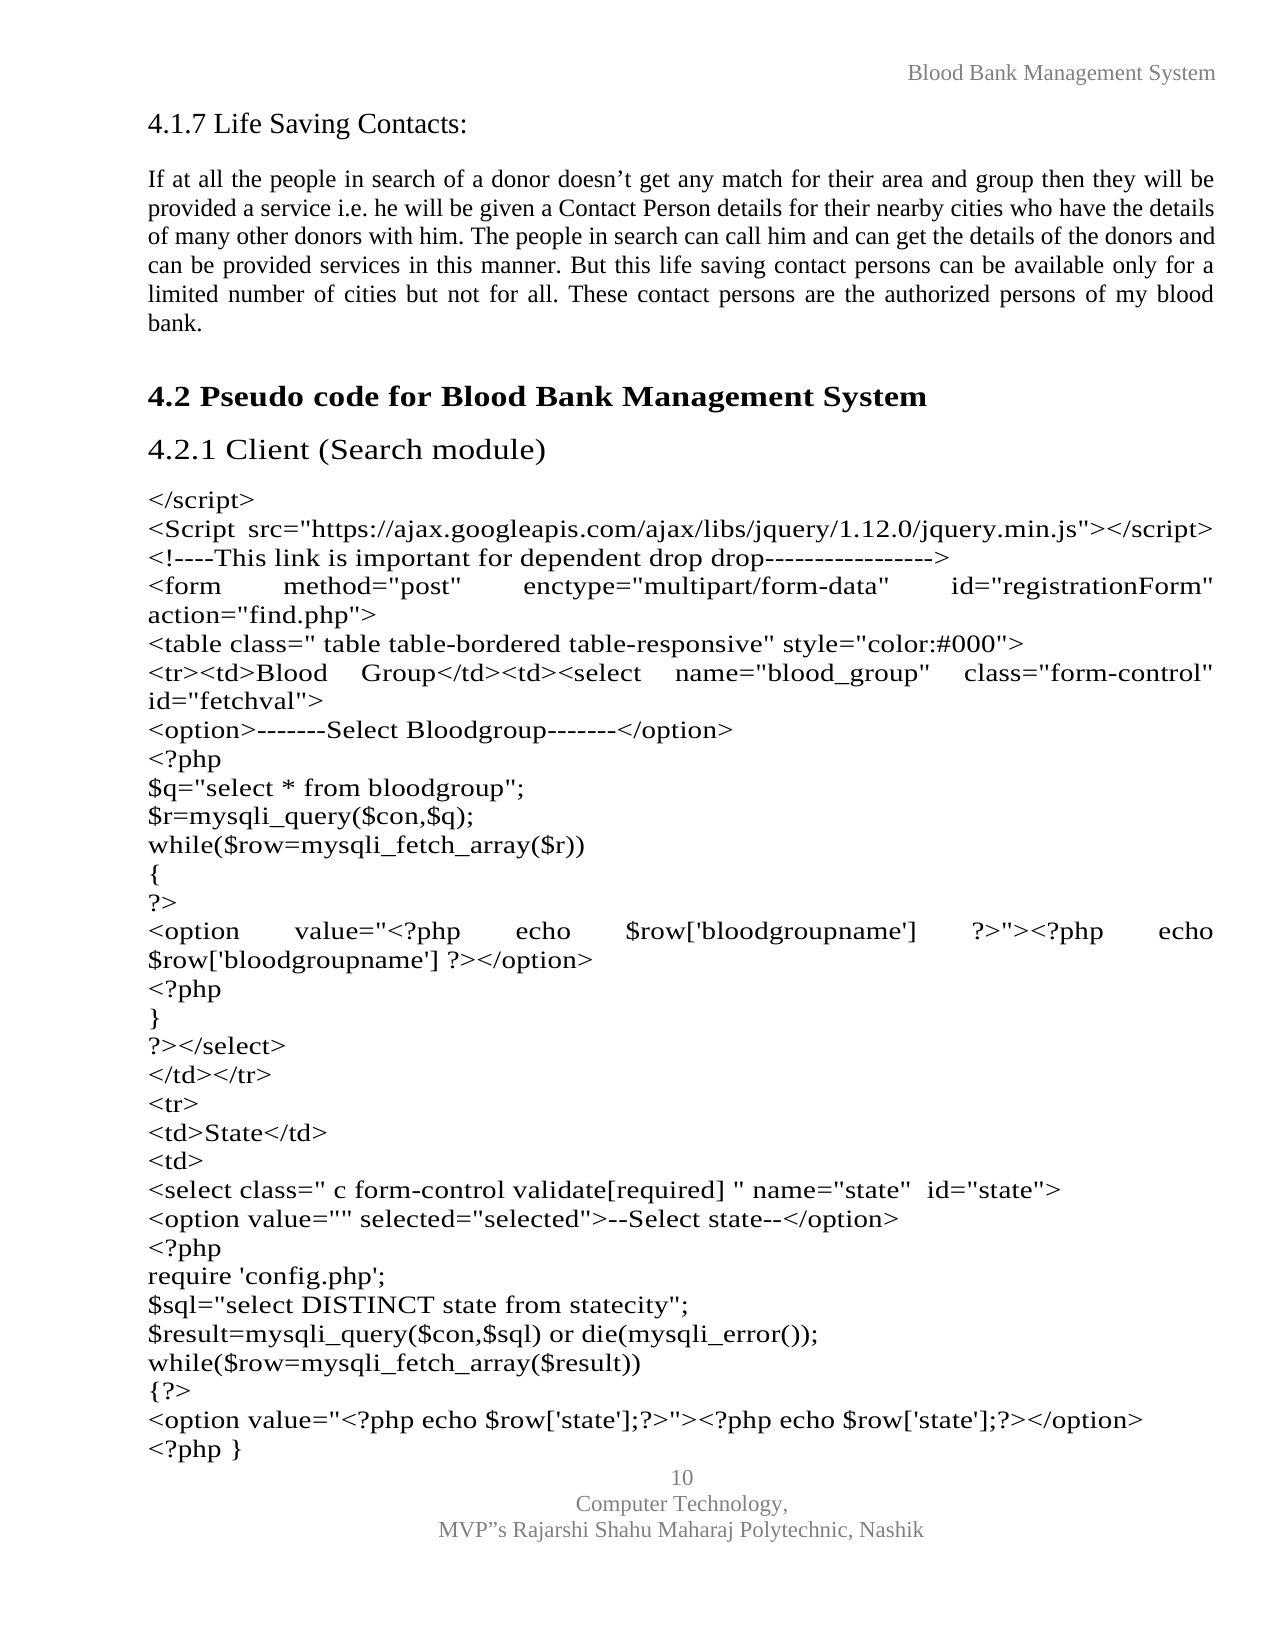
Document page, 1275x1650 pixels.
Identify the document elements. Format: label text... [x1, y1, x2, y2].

text <tr> [148, 1089, 1216, 1118]
text <select class=" c form-control validate[required] " name="state" id="state"> [148, 1175, 1216, 1204]
text <Script src="https://ajax.googleapis.com/ajax/libs/jquery/1.12.0/jquery.min.js"></script> <!----This link is important for dependent drop drop-----------------> [148, 514, 1216, 571]
text $sql="select DISTINCT state from statecity"; [148, 1290, 1216, 1319]
text while($row=mysqli_fetch_array($result)) [148, 1348, 1216, 1376]
text <table class=" table table-bordered table-responsive" style="color:#000"> [148, 629, 1216, 658]
text 4.2 Pseudo code for Blood Bank Management System [148, 379, 1216, 413]
text If at all the people in search of a donor doesn’t get any match for their area and group then they will be provided a service i.e. he will be given a Contact Person details for their nearby cities who have the details of many other donors with him. The people in search can call him and can get the details of the donors and can be provided services in this manner. But this life saving contact persons can be available only for a limited number of cities but not for all. These contact persons are the authorized persons of my blood bank. [148, 164, 1216, 336]
text <option value="" selected="selected">--Select state--</option> [148, 1204, 1216, 1233]
text require 'config.php'; [148, 1261, 1216, 1290]
text $q="select * from bloodgroup"; [148, 773, 1216, 801]
text <td>State</td> [148, 1118, 1216, 1146]
text } [148, 1003, 1216, 1031]
text <form method="post" enctype="multipart/form-data" id="registrationForm" action="find.php"> [148, 571, 1216, 629]
text 4.2.1 Client (Search module) [148, 432, 1216, 466]
text </script> [148, 485, 1216, 514]
text <option>-------Select Bloodgroup-------</option> [148, 715, 1216, 744]
text <option value="<?php echo $row['bloodgroupname'] ?>"><?php echo $row['bloodgroupname'] ?></option> [148, 916, 1216, 974]
text while($row=mysqli_fetch_array($r)) [148, 830, 1216, 859]
text <option value="<?php echo $row['state'];?>"><?php echo $row['state'];?></option> [148, 1405, 1216, 1434]
text <tr><td>Blood Group</td><td><select name="blood_group" class="form-control" id="fetchval"> [148, 658, 1216, 715]
text <?php } [148, 1434, 1216, 1463]
text ?></select> [148, 1031, 1216, 1060]
text <?php [148, 744, 1216, 773]
text ?> [148, 888, 1216, 916]
text {?> [148, 1376, 1216, 1405]
text <?php [148, 1233, 1216, 1261]
text </td></tr> [148, 1060, 1216, 1089]
text $r=mysqli_query($con,$q); [148, 801, 1216, 830]
text <td> [148, 1146, 1216, 1175]
text { [148, 859, 1216, 888]
text 4.1.7 Life Saving Contacts: [148, 106, 1216, 140]
text <?php [148, 974, 1216, 1003]
text $result=mysqli_query($con,$sql) or die(mysqli_error()); [148, 1319, 1216, 1348]
